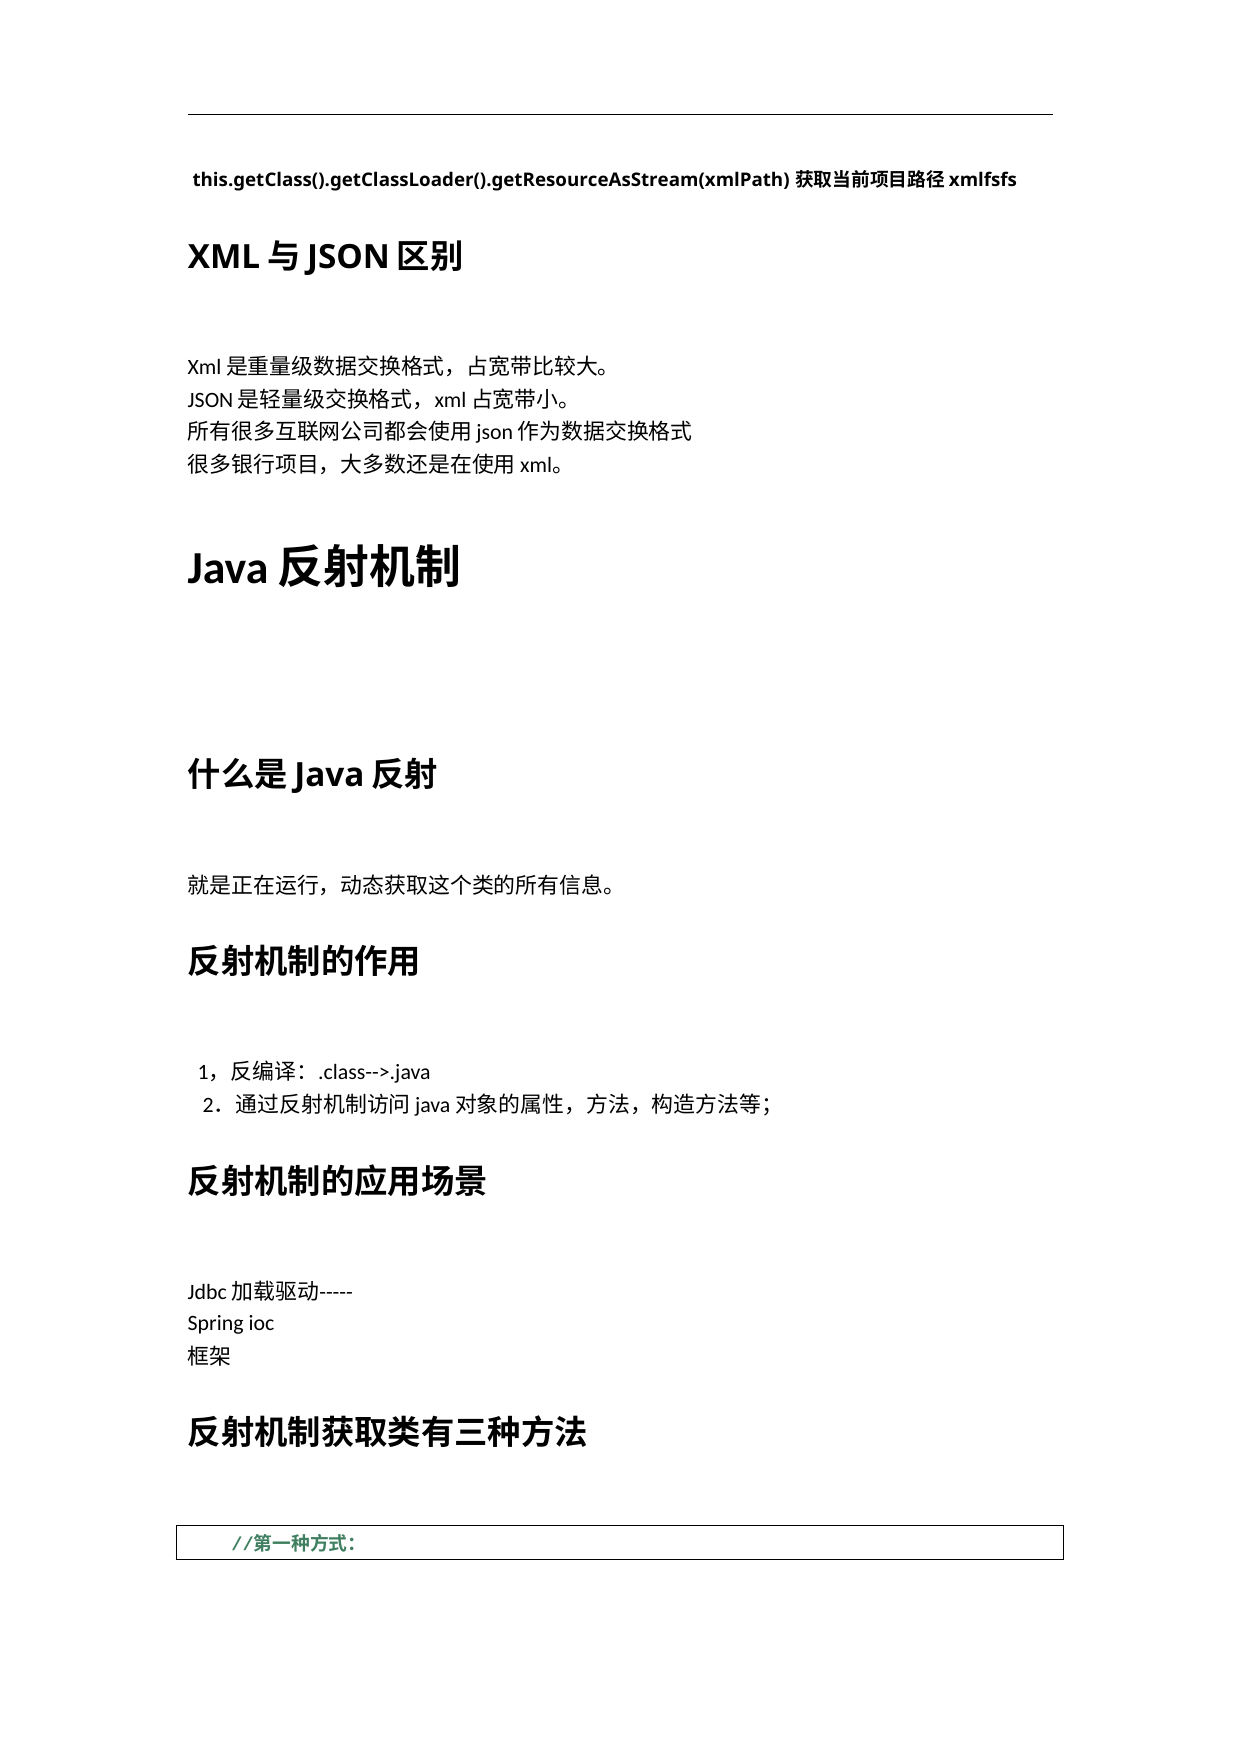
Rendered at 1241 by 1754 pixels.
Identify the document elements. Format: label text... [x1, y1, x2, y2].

subtitle 什么是Java反射 [187, 740, 1053, 805]
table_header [177, 1526, 1063, 1558]
text this.getClass().getClassLoader().getResourceAsStream(xmlPath) 获取当前项目路径xmlfsfs [187, 162, 1053, 194]
text 很多银行项目，大多数还是在使用xml。 [187, 446, 1053, 479]
subtitle 反射机制的应用场景 [187, 1146, 1053, 1211]
text 框架 [187, 1338, 1053, 1371]
text 2．通过反射机制访问java对象的属性，方法，构造方法等； [187, 1086, 1053, 1119]
text Spring ioc [187, 1306, 1053, 1338]
text 就是正在运行，动态获取这个类的所有信息。 [187, 867, 1053, 900]
text Jdbc 加载驱动----- [187, 1273, 1053, 1306]
text Xml是重量级数据交换格式，占宽带比较大。 [187, 349, 1053, 381]
subtitle XML与JSON区别 [187, 222, 1053, 287]
text JSON是轻量级交换格式，xml占宽带小。 [187, 381, 1053, 414]
text 1，反编译：.class-->.java [187, 1054, 1053, 1086]
subtitle 反射机制获取类有三种方法 [187, 1398, 1053, 1463]
text 所有很多互联网公司都会使用json作为数据交换格式 [187, 414, 1053, 446]
subtitle Java反射机制 [187, 514, 1053, 612]
subtitle 反射机制的作用 [187, 927, 1053, 992]
